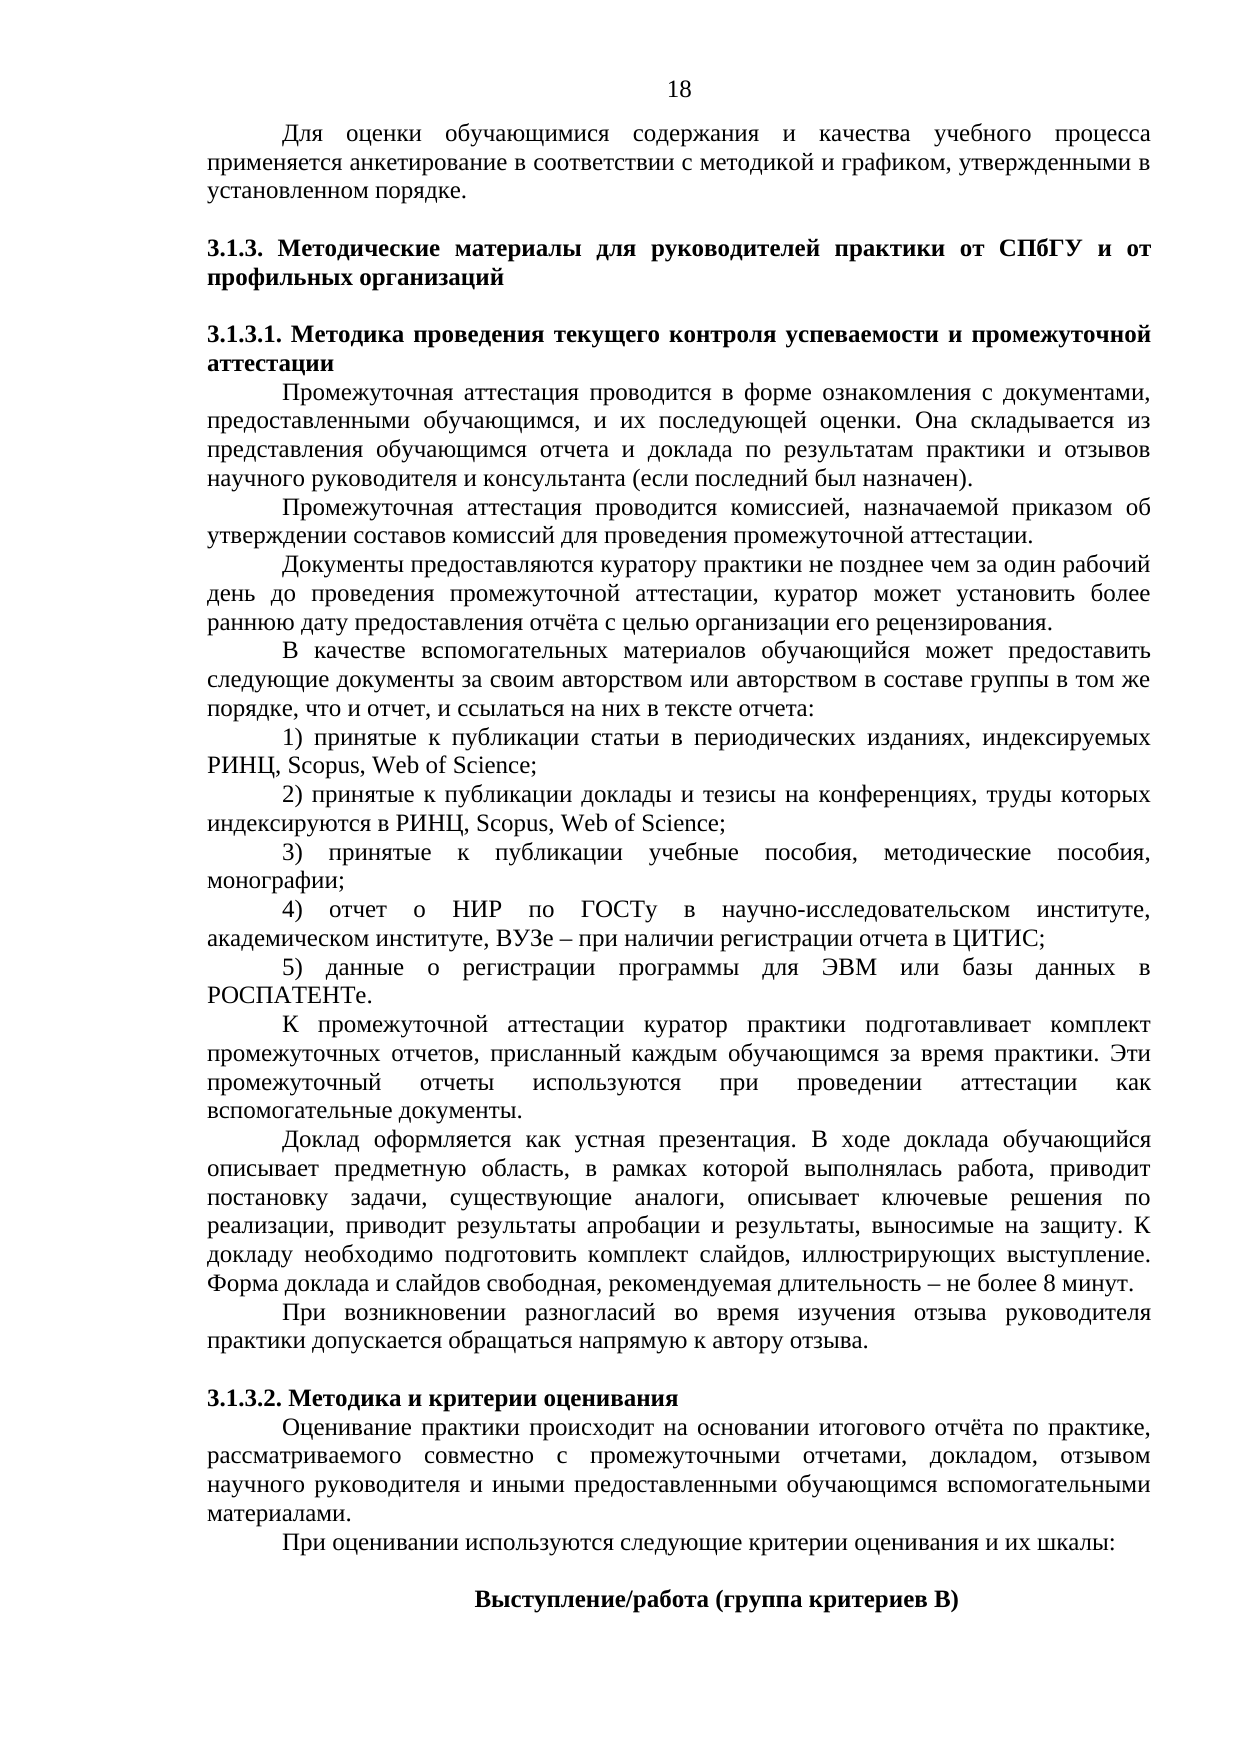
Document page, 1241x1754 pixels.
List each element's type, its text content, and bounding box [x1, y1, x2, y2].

text Документы предоставляются куратору практики не позднее чем за один рабочий день до проведения промежуточной аттестации, куратор может установить более раннюю дату предоставления отчёта с целью организации его рецензирования. [207, 549, 1152, 636]
list принятые к публикации статьи в периодических изданиях, индексируемых РИНЦ, Scopus, Web of Science; [207, 722, 1152, 779]
text 3.1.3. Методические материалы для руководителей практики от СПбГУ и от профильных организаций [207, 233, 1152, 291]
text Для оценки обучающимися содержания и качества учебного процесса применяется анкетирование в соответствии с методикой и графиком, утвержденными в установленном порядке. [207, 118, 1152, 204]
text При оценивании используются следующие критерии оценивания и их шкалы: [207, 1527, 1152, 1556]
text В качестве вспомогательных материалов обучающийся может предоставить следующие документы за своим авторством или авторством в составе группы в том же порядке, что и отчет, и ссылаться на них в тексте отчета: [207, 636, 1152, 722]
text К промежуточной аттестации куратор практики подготавливает комплект промежуточных отчетов, присланный каждым обучающимся за время практики. Эти промежуточный отчеты используются при проведении аттестации как вспомогательные документы. [207, 1009, 1152, 1124]
text Промежуточная аттестация проводится комиссией, назначаемой приказом об утверждении составов комиссий для проведения промежуточной аттестации. [207, 492, 1152, 549]
text Доклад оформляется как устная презентация. B ходе доклада обучающийся описывает предметную область, в рамках которой выполнялась работа, приводит постановку задачи, существующие аналоги, описывает ключевые решения по реализации, приводит результаты апробации и результаты, выносимые на защиту. К докладу необходимо подготовить комплект слайдов, иллюстрирующих выступление. Форма доклада и слайдов свободная, рекомендуемая длительность – не более 8 минут. [207, 1124, 1152, 1297]
list отчет о НИР по ГОСТу в научно-исследовательском институте, академическом институте, ВУЗе – при наличии регистрации отчета в ЦИТИС; [207, 894, 1152, 952]
text При возникновении разногласий во время изучения отзыва руководителя практики допускается обращаться напрямую к автору отзыва. [207, 1297, 1152, 1354]
list принятые к публикации доклады и тезисы на конференциях, труды которых индексируются в РИНЦ, Scopus, Web of Science; [207, 779, 1152, 837]
text Промежуточная аттестация проводится в форме ознакомления с документами, предоставленными обучающимся, и их последующей оценки. Она складывается из представления обучающимся отчета и доклада по результатам практики и отзывов научного руководителя и консультанта (если последний был назначен). [207, 377, 1152, 492]
list принятые к публикации учебные пособия, методические пособия, монографии; [207, 837, 1152, 894]
text Выступление/работа (группа критериев В) [207, 1584, 1152, 1613]
text 3.1.3.1. Методика проведения текущего контроля успеваемости и промежуточной аттестации [207, 319, 1152, 377]
text 3.1.3.2. Методика и критерии оценивания [207, 1383, 1152, 1412]
text Оценивание практики происходит на основании итогового отчёта по практике, рассматриваемого совместно с промежуточными отчетами, докладом, отзывом научного руководителя и иными предоставленными обучающимся вспомогательными материалами. [207, 1412, 1152, 1527]
list данные о регистрации программы для ЭВМ или базы данных в РОСПАТЕНТе. [207, 952, 1152, 1009]
